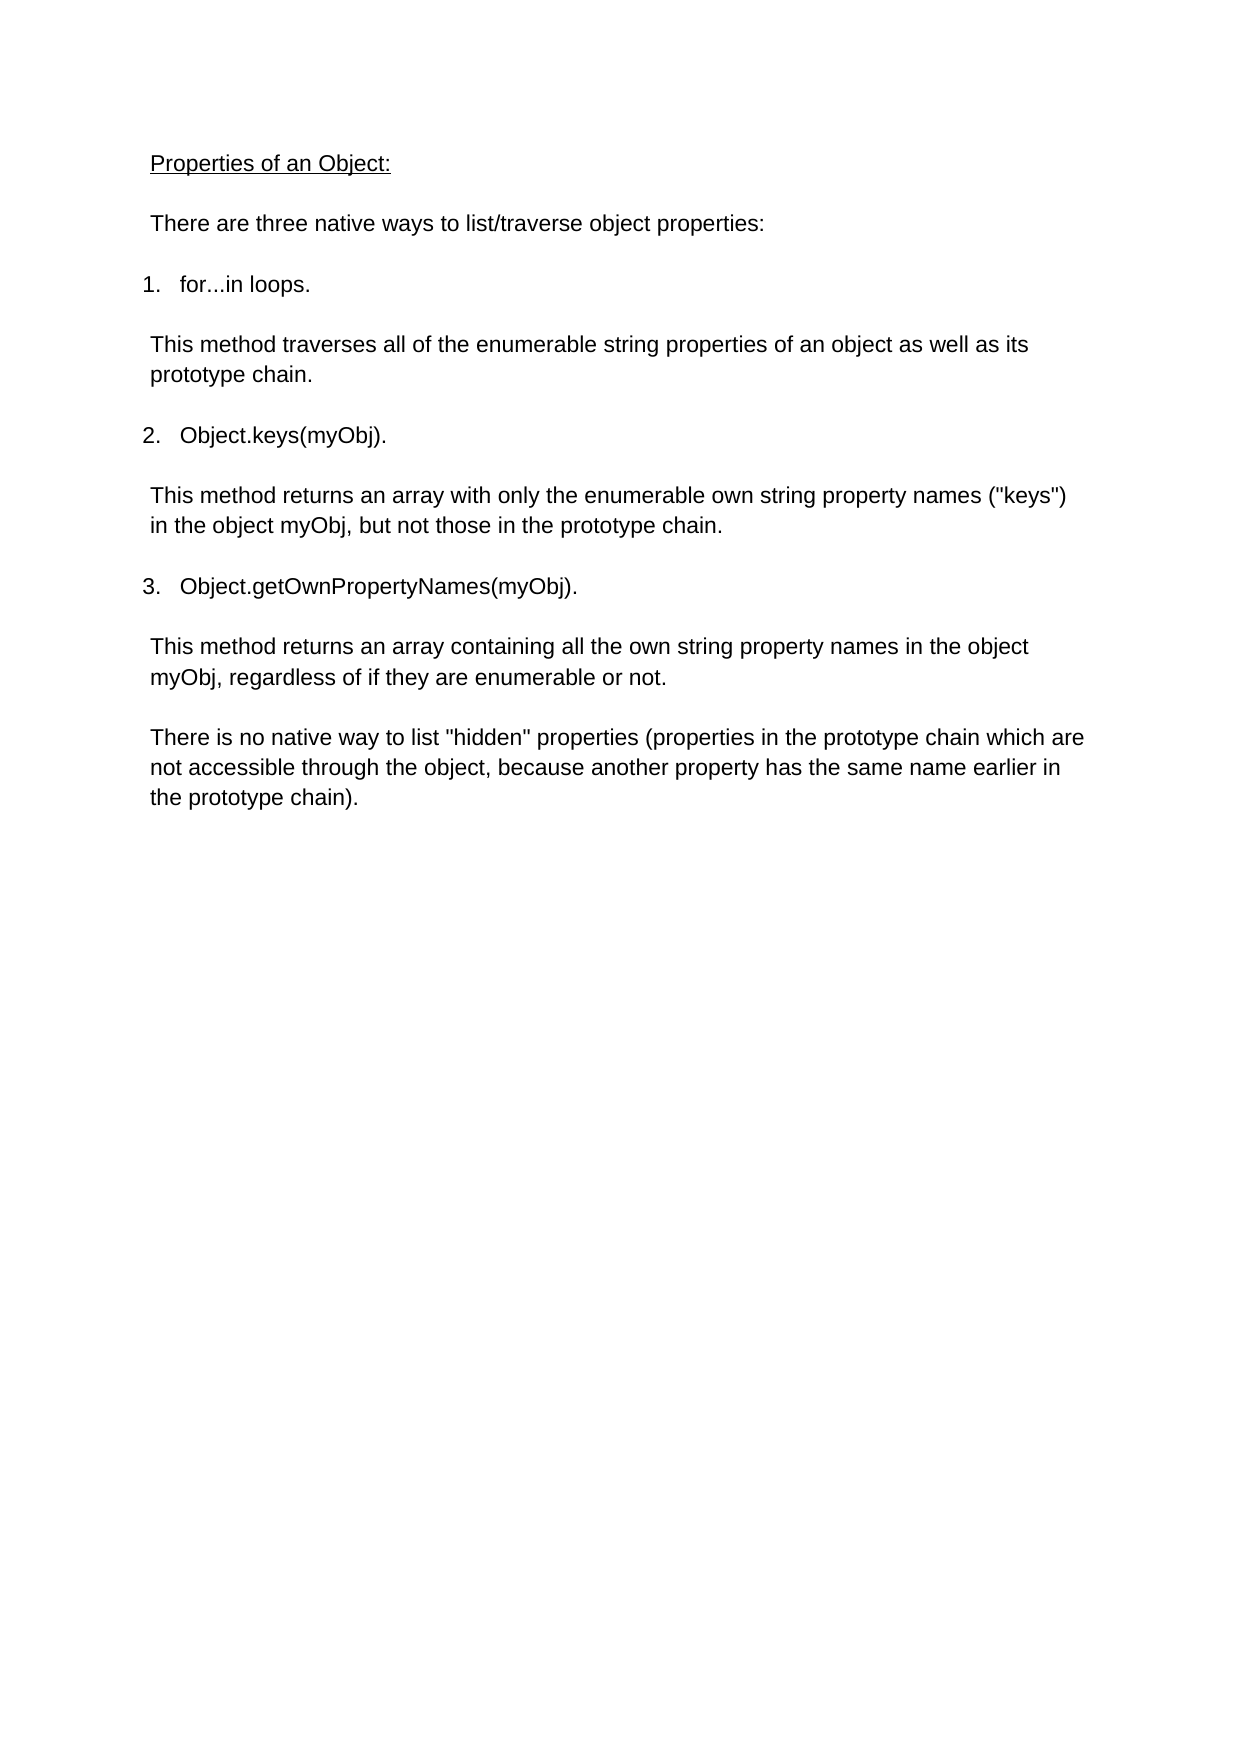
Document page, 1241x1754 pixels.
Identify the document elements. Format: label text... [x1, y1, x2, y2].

text There are three native ways to list/traverse object properties: [150, 210, 1090, 237]
text This method traverses all of the enumerable string properties of an object as well as its prototype chain. [150, 331, 1090, 388]
text This method returns an array containing all the own string property names in the object myObj, regardless of if they are enumerable or not. [150, 633, 1090, 690]
text Properties of an Object: [150, 150, 1090, 176]
list Object.getOwnPropertyNames(myObj). [142, 573, 1090, 599]
text There is no native way to list "hidden" properties (properties in the prototype chain which are not accessible through the object, because another property has the same name earlier in the prototype chain). [150, 724, 1090, 811]
list Object.keys(myObj). [142, 422, 1090, 448]
text This method returns an array with only the enumerable own string property names ("keys") in the object myObj, but not those in the prototype chain. [150, 482, 1090, 539]
list for...in loops. [142, 271, 1090, 297]
